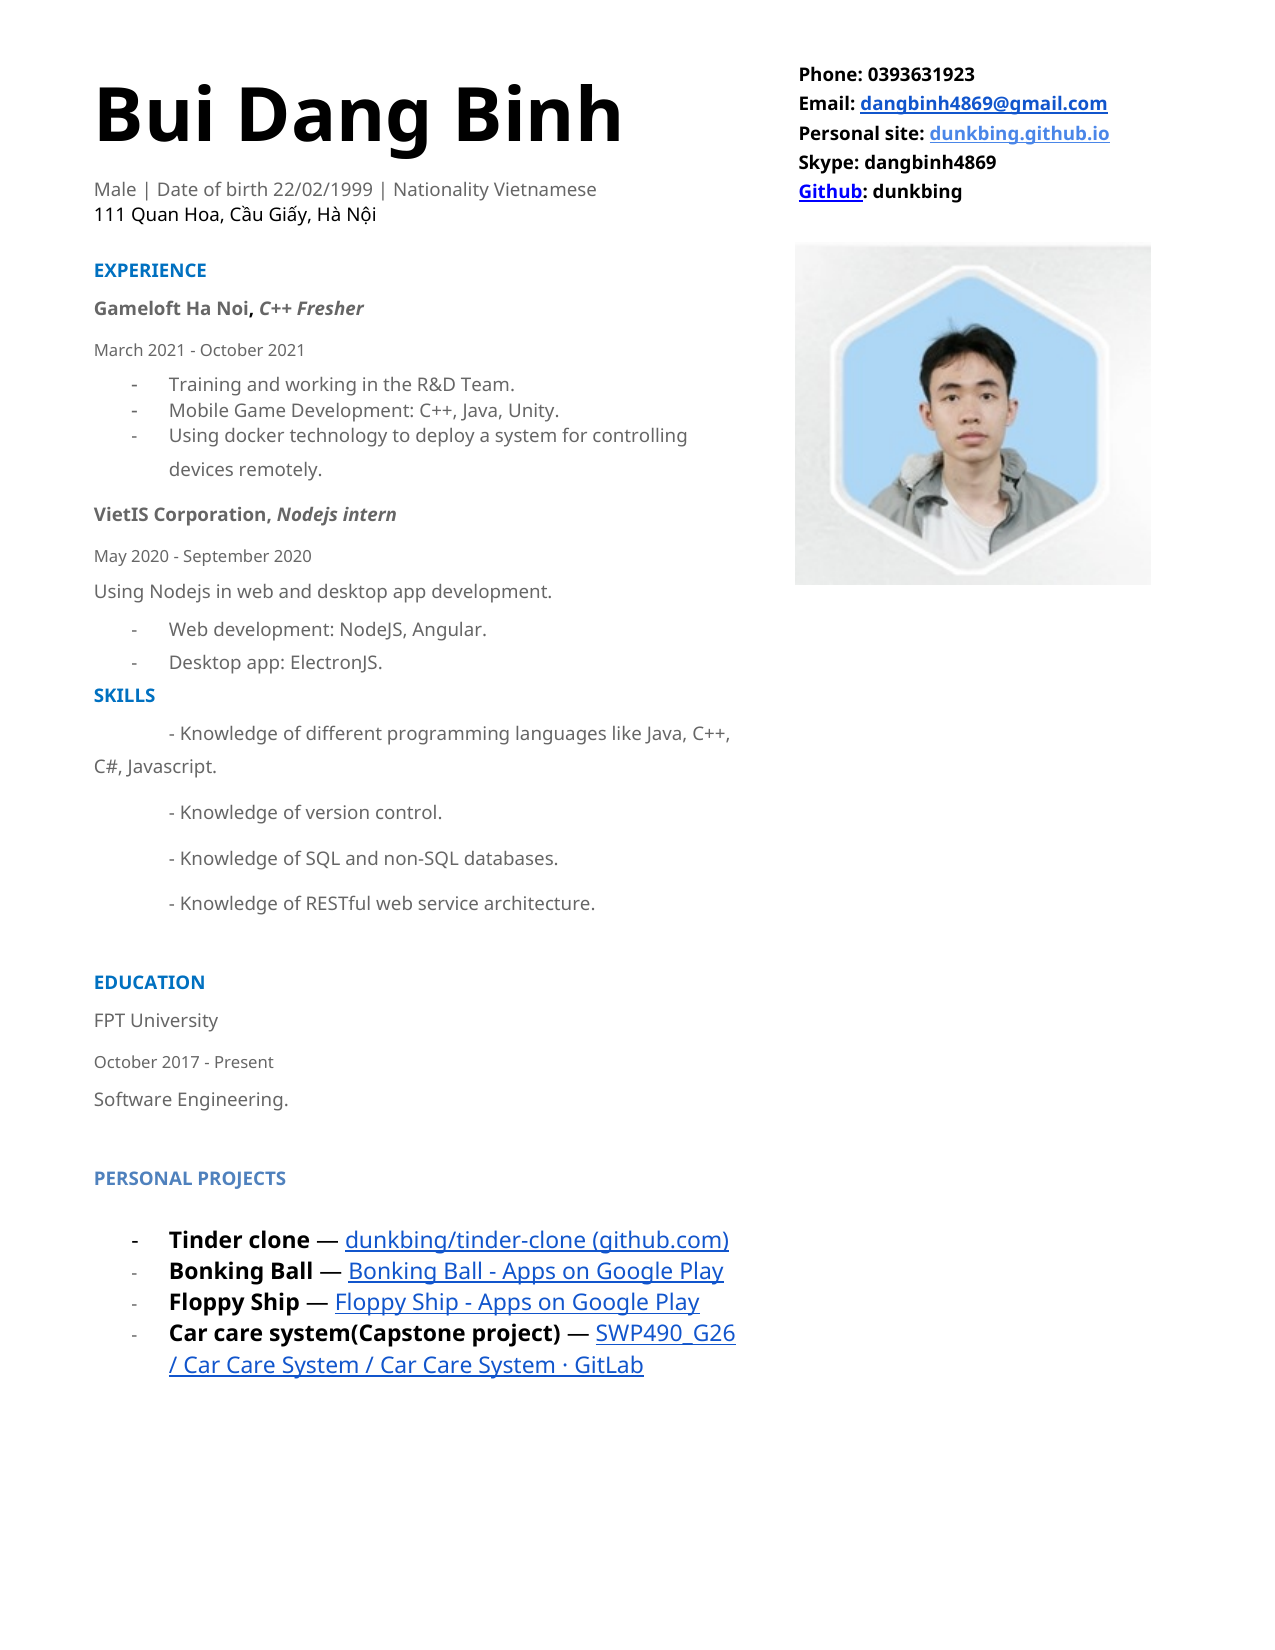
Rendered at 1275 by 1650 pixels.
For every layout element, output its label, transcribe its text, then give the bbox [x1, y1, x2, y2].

table_header Phone: 0393631923 Email: dangbinh4869@gmail.com Personal site: dunkbing.github.io Skype: dangbinh4869 Github: dunkbing [783, 46, 1169, 242]
picture [795, 242, 1151, 585]
table_header Bui Dang Binh Male | Date of birth 22/02/1999 | Nationality Vietnamese 111 Quan Hoa, Cầu Giấy, Hà Nội [79, 46, 783, 242]
table_cell [783, 242, 1169, 1467]
table_cell EXPERIENCE Gameloft Ha Noi, C++ Fresher March 2021 - October 2021 Training and working in the R&D Team. Mobile Game Development: C++, Java, Unity. Using docker technology to deploy a system for controlling devices remotely. VietIS Corporation, Nodejs intern May 2020 - September 2020 Using Nodejs in web and desktop app development. Web development: NodeJS, Angular. Desktop app: ElectronJS. SKILLS - Knowledge of different programming languages like Java, C++, C#, Javascript. - Knowledge of version control. - Knowledge of SQL and non-SQL databases. - Knowledge of RESTful web service architecture. EDUCATION FPT University October 2017 - Present Software Engineering. PERSONAL PROJECTS Tinder clone — dunkbing/tinder-clone (github.com) Bonking Ball — Bonking Ball - Apps on Google Play Floppy Ship — Floppy Ship - Apps on Google Play Car care system(Capstone project) — SWP490_G26 / Car Care System / Car Care System · GitLab [79, 242, 783, 1467]
